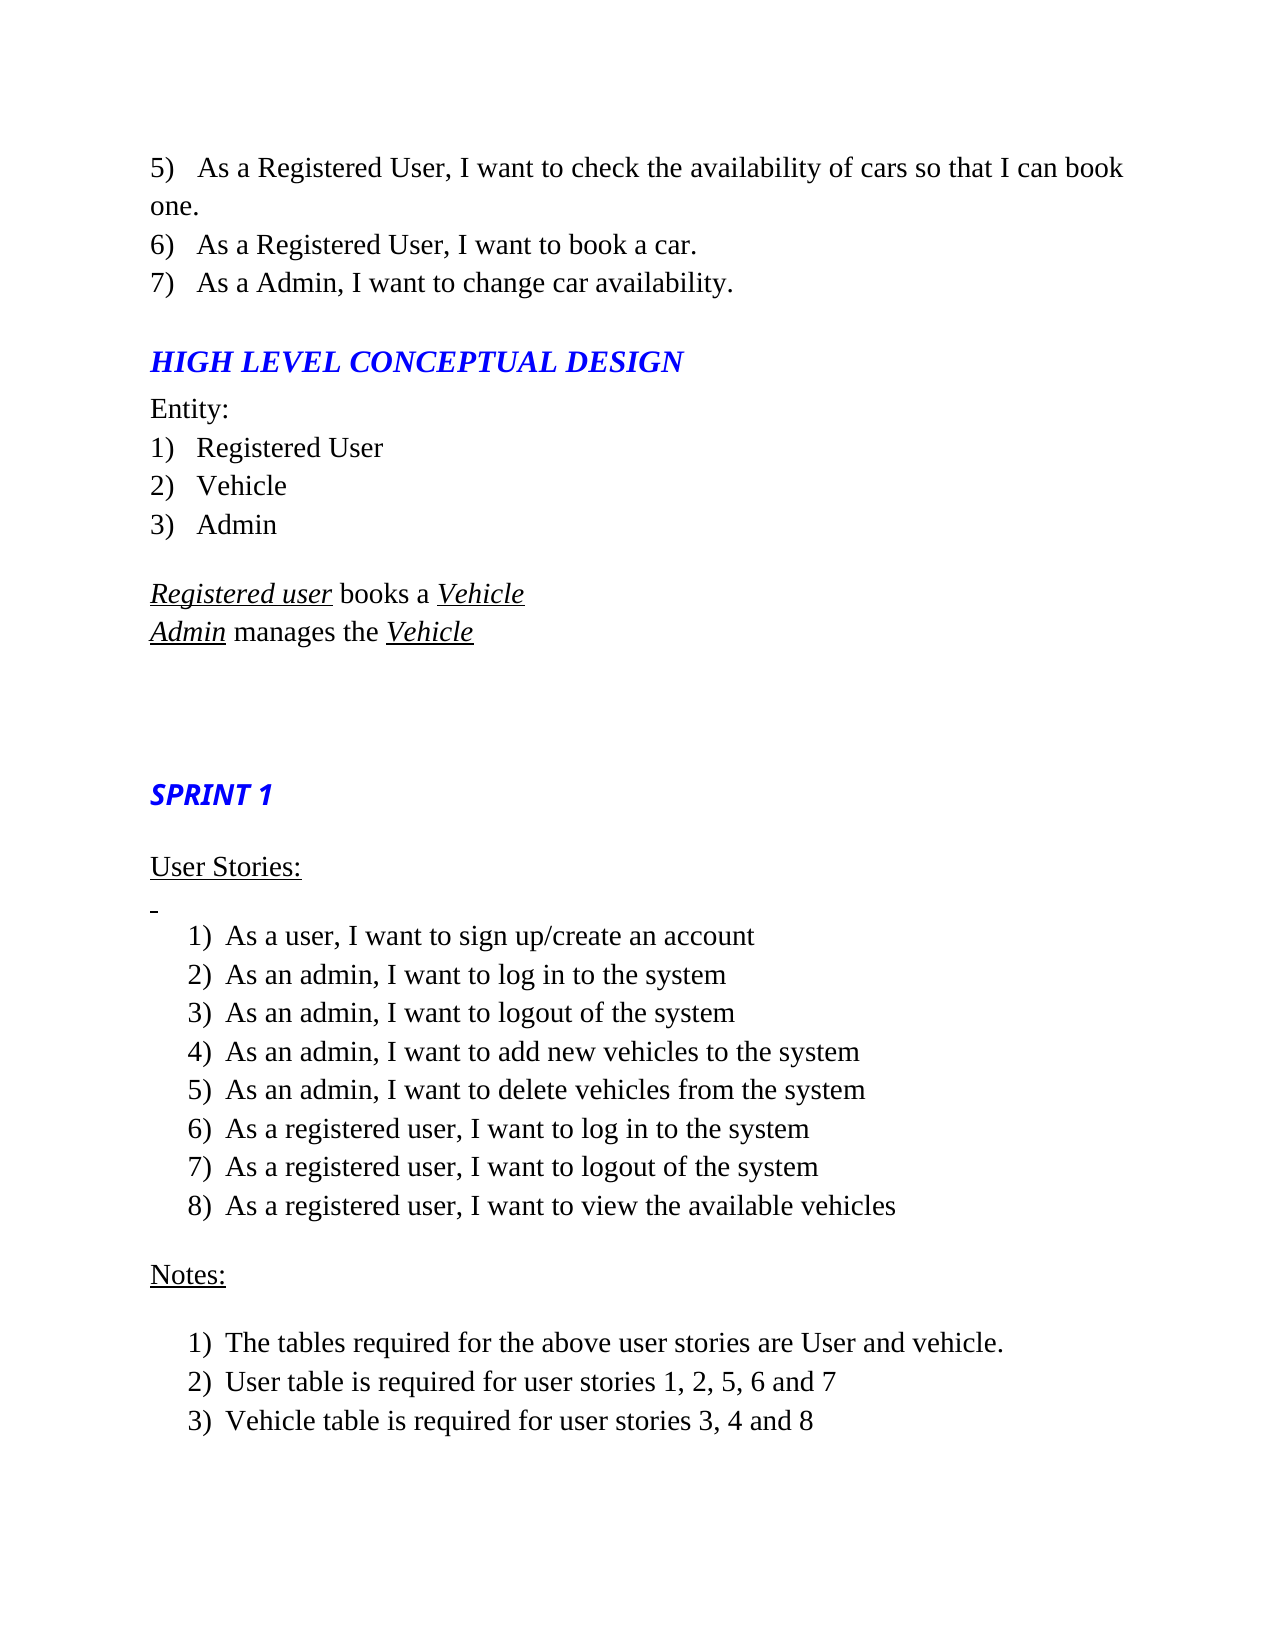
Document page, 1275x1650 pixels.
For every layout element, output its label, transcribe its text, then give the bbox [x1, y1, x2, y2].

text 5) As a Registered User, I want to check the availability of cars so that I can book one. [150, 150, 1125, 222]
list As a user, I want to sign up/create an account [187, 918, 1125, 952]
text 1) Registered User [150, 430, 1125, 463]
list As an admin, I want to delete vehicles from the system [187, 1072, 1125, 1106]
list As a registered user, I want to view the available vehicles [187, 1188, 1125, 1222]
text 6) As a Registered User, I want to book a car. [150, 227, 1125, 261]
text HIGH LEVEL CONCEPTUAL DESIGN [150, 343, 1125, 379]
text User Stories: [150, 849, 1125, 883]
list Vehicle table is required for user stories 3, 4 and 8 [187, 1403, 1125, 1436]
text Notes: [150, 1257, 1125, 1290]
list The tables required for the above user stories are User and vehicle. [187, 1326, 1125, 1359]
list As a registered user, I want to log in to the system [187, 1111, 1125, 1144]
text Admin manages the Vehicle [150, 614, 1125, 648]
text 3) Admin [150, 507, 1125, 541]
list As an admin, I want to add new vehicles to the system [187, 1034, 1125, 1067]
text 7) As a Admin, I want to change car availability. [150, 266, 1125, 299]
text 2) Vehicle [150, 468, 1125, 502]
list As an admin, I want to log in to the system [187, 957, 1125, 990]
text SPRINT 1 [150, 774, 1125, 813]
text Registered user books a Vehicle [150, 576, 1125, 609]
text Entity: [150, 391, 1125, 425]
list User table is required for user stories 1, 2, 5, 6 and 7 [187, 1364, 1125, 1398]
list As an admin, I want to logout of the system [187, 995, 1125, 1029]
list As a registered user, I want to logout of the system [187, 1149, 1125, 1183]
